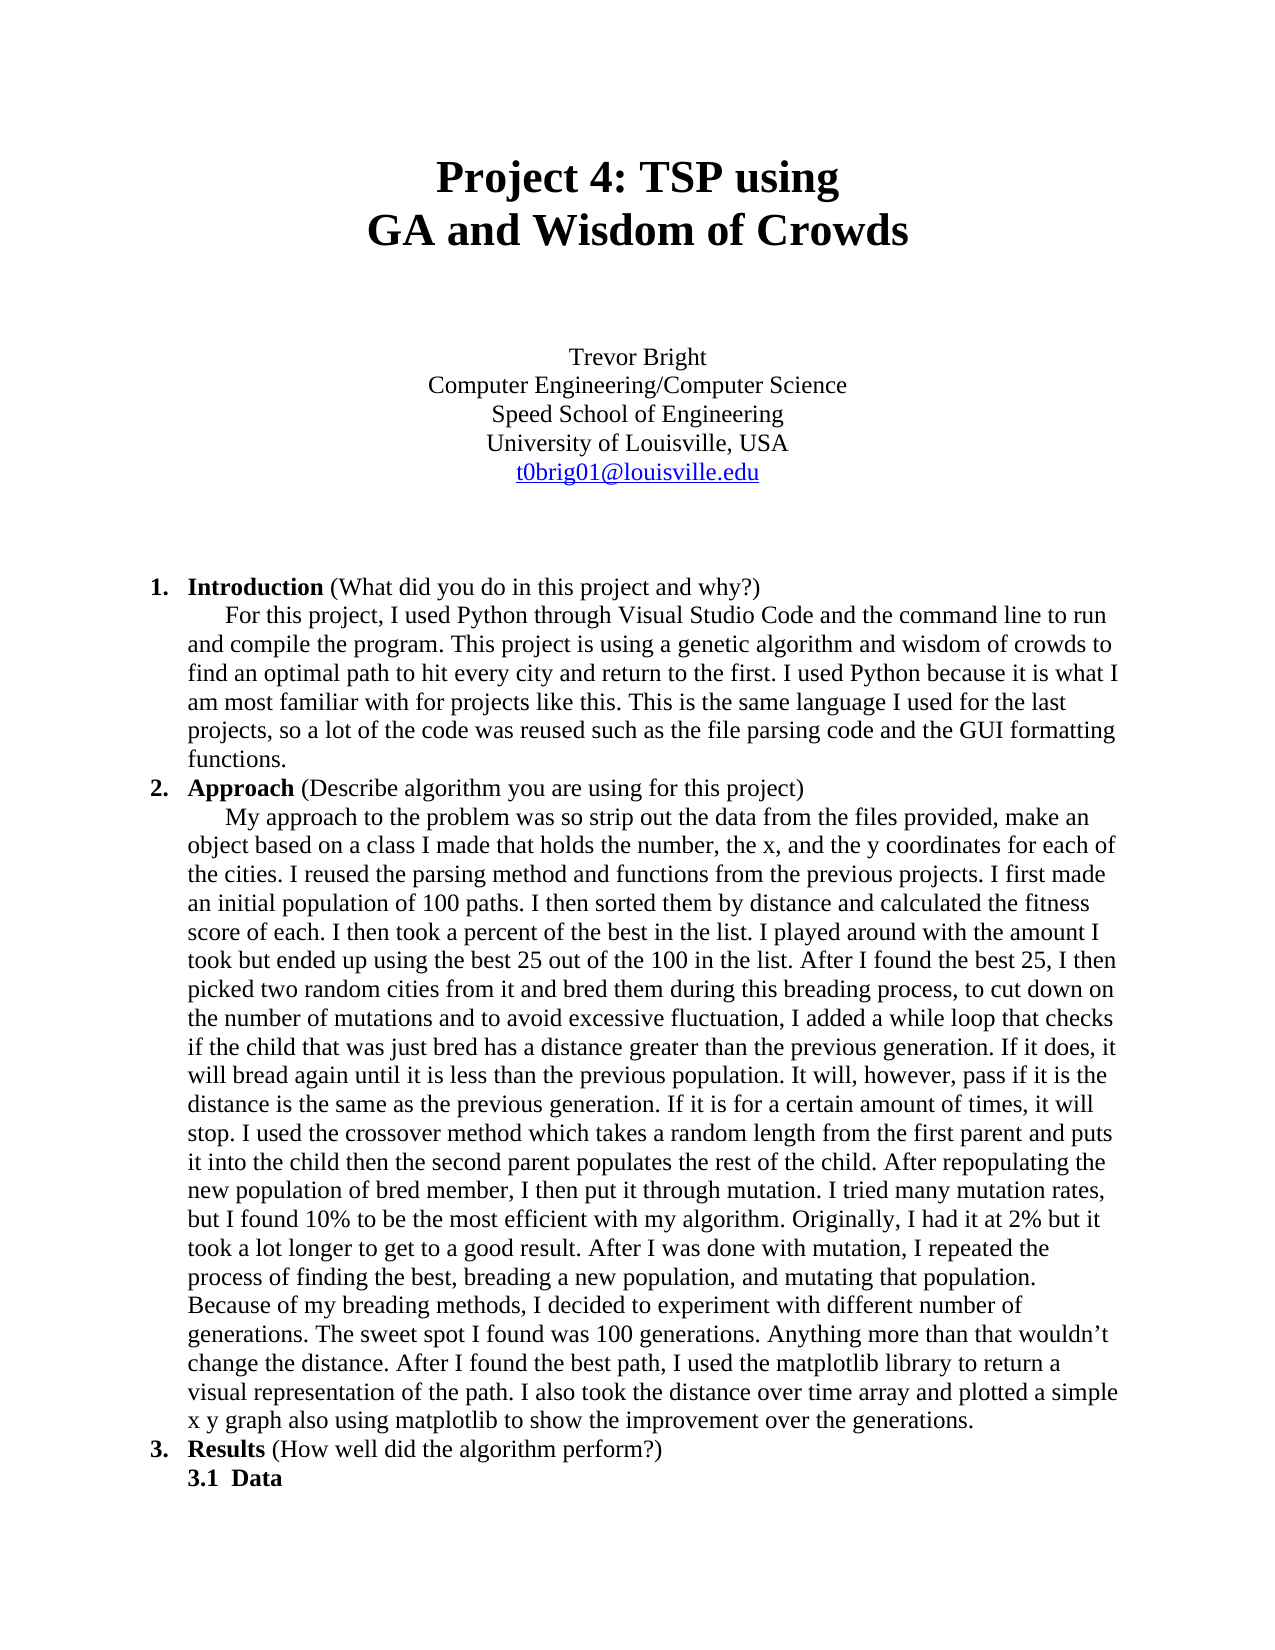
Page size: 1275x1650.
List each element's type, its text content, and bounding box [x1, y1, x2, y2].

text University of Louisville, USA [150, 428, 1125, 457]
list Results (How well did the algorithm perform?) [150, 1434, 1125, 1463]
list Approach (Describe algorithm you are using for this project) [150, 773, 1125, 802]
text Trevor Bright [150, 342, 1125, 370]
text For this project, I used Python through Visual Studio Code and the command line to run and compile the program. This project is using a genetic algorithm and wisdom of crowds to find an optimal path to hit every city and return to the first. I used Python because it is what I am most familiar with for projects like this. This is the same language I used for the last projects, so a lot of the code was reused such as the file parsing code and the GUI formatting functions. [187, 600, 1125, 773]
text Project 4: TSP using [150, 150, 1125, 203]
list Introduction (What did you do in this project and why?) [150, 572, 1125, 600]
text t0brig01@louisville.edu [150, 457, 1125, 485]
text GA and Wisdom of Crowds [150, 203, 1125, 255]
text Computer Engineering/Computer Science [150, 370, 1125, 399]
text Speed School of Engineering [150, 399, 1125, 428]
text My approach to the problem was so strip out the data from the files provided, make an object based on a class I made that holds the number, the x, and the y coordinates for each of the cities. I reused the parsing method and functions from the previous projects. I first made an initial population of 100 paths. I then sorted them by distance and calculated the fitness score of each. I then took a percent of the best in the list. I played around with the amount I took but ended up using the best 25 out of the 100 in the list. After I found the best 25, I then picked two random cities from it and bred them during this breading process, to cut down on the number of mutations and to avoid excessive fluctuation, I added a while loop that checks if the child that was just bred has a distance greater than the previous generation. If it does, it will bread again until it is less than the previous population. It will, however, pass if it is the distance is the same as the previous generation. If it is for a certain amount of times, it will stop. I used the crossover method which takes a random length from the first parent and puts it into the child then the second parent populates the rest of the child. After repopulating the new population of bred member, I then put it through mutation. I tried many mutation rates, but I found 10% to be the most efficient with my algorithm. Originally, I had it at 2% but it took a lot longer to get to a good result. After I was done with mutation, I repeated the process of finding the best, breading a new population, and mutating that population. Because of my breading methods, I decided to experiment with different number of generations. The sweet spot I found was 100 generations. Anything more than that wouldn’t change the distance. After I found the best path, I used the matplotlib library to return a visual representation of the path. I also took the distance over time array and plotted a simple x y graph also using matplotlib to show the improvement over the generations. [187, 802, 1125, 1434]
list Data [187, 1463, 1125, 1492]
